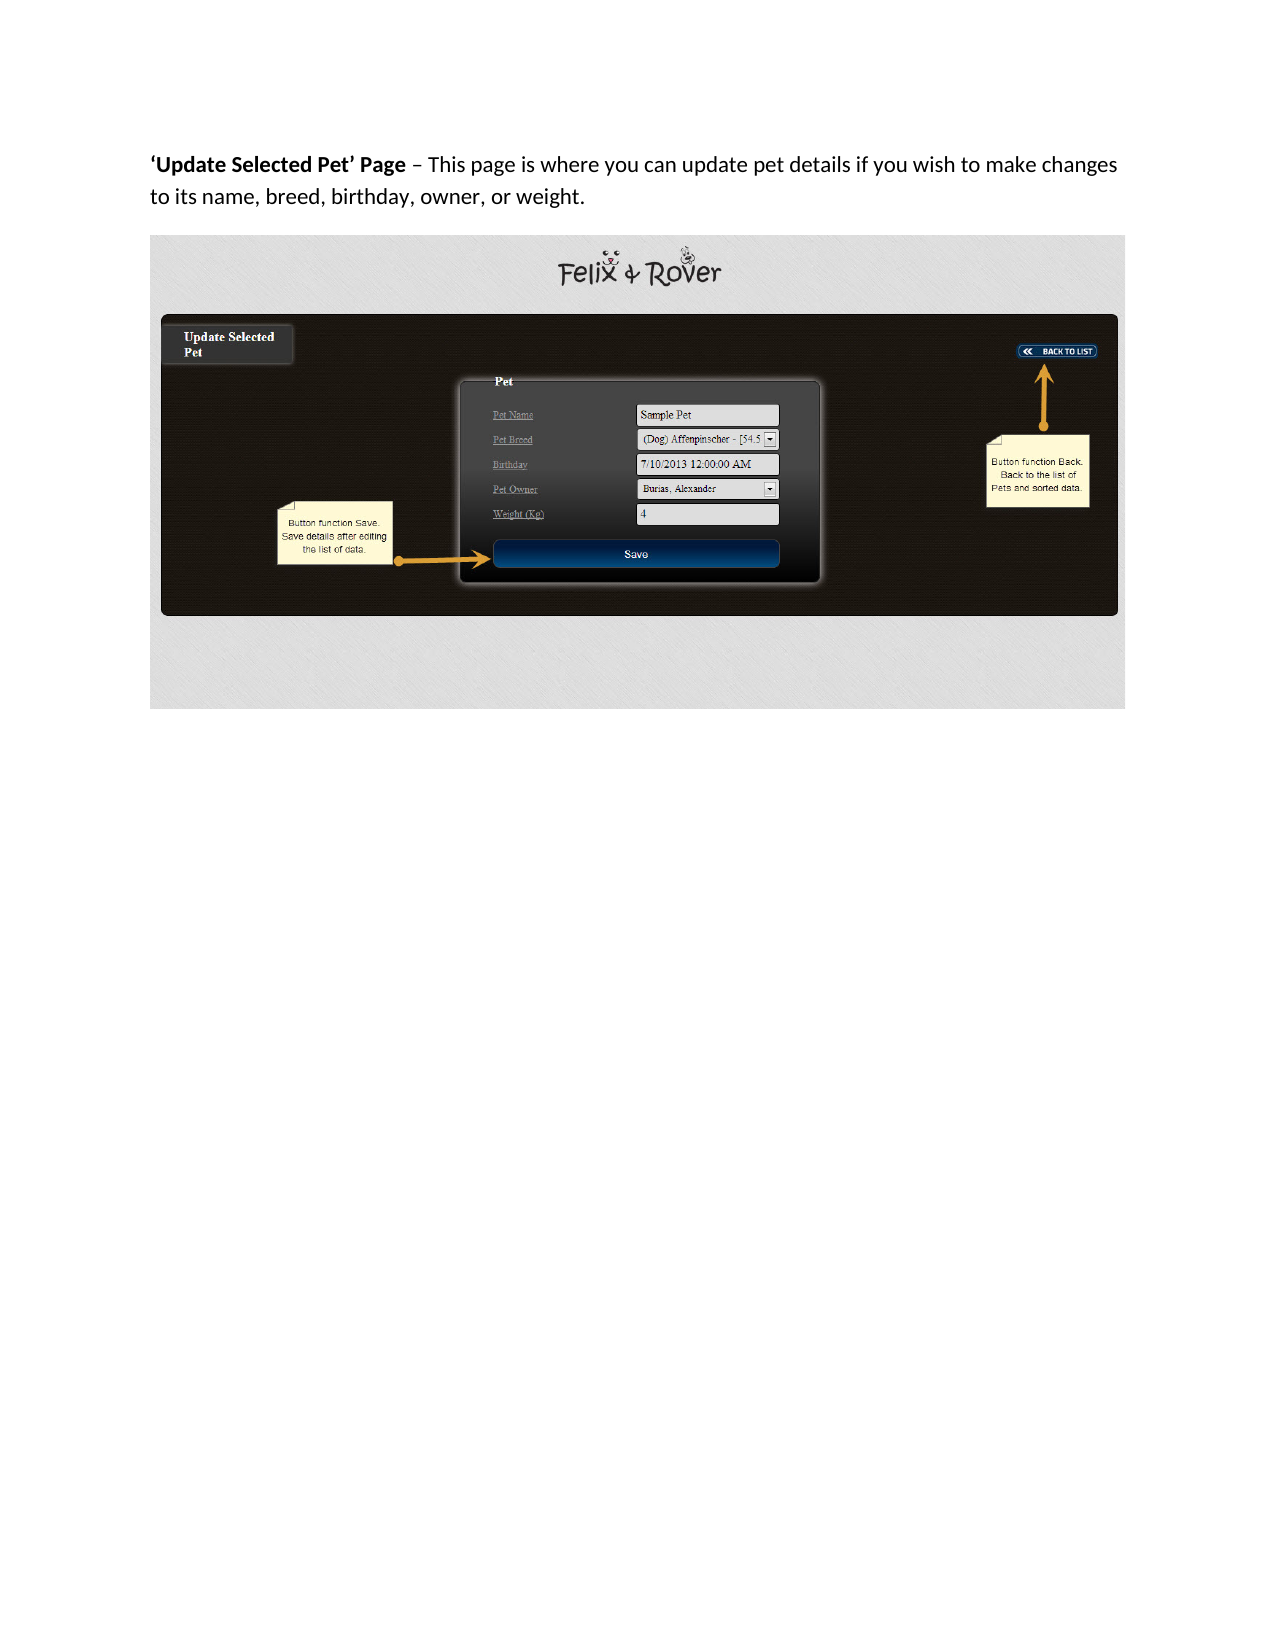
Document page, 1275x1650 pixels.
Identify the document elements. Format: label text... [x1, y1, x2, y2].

picture [150, 235, 1125, 709]
text ‘Update Selected Pet’ Page – This page is where you can update pet details if you wish to make changes to its name, breed, birthday, owner, or weight. [150, 150, 1125, 210]
